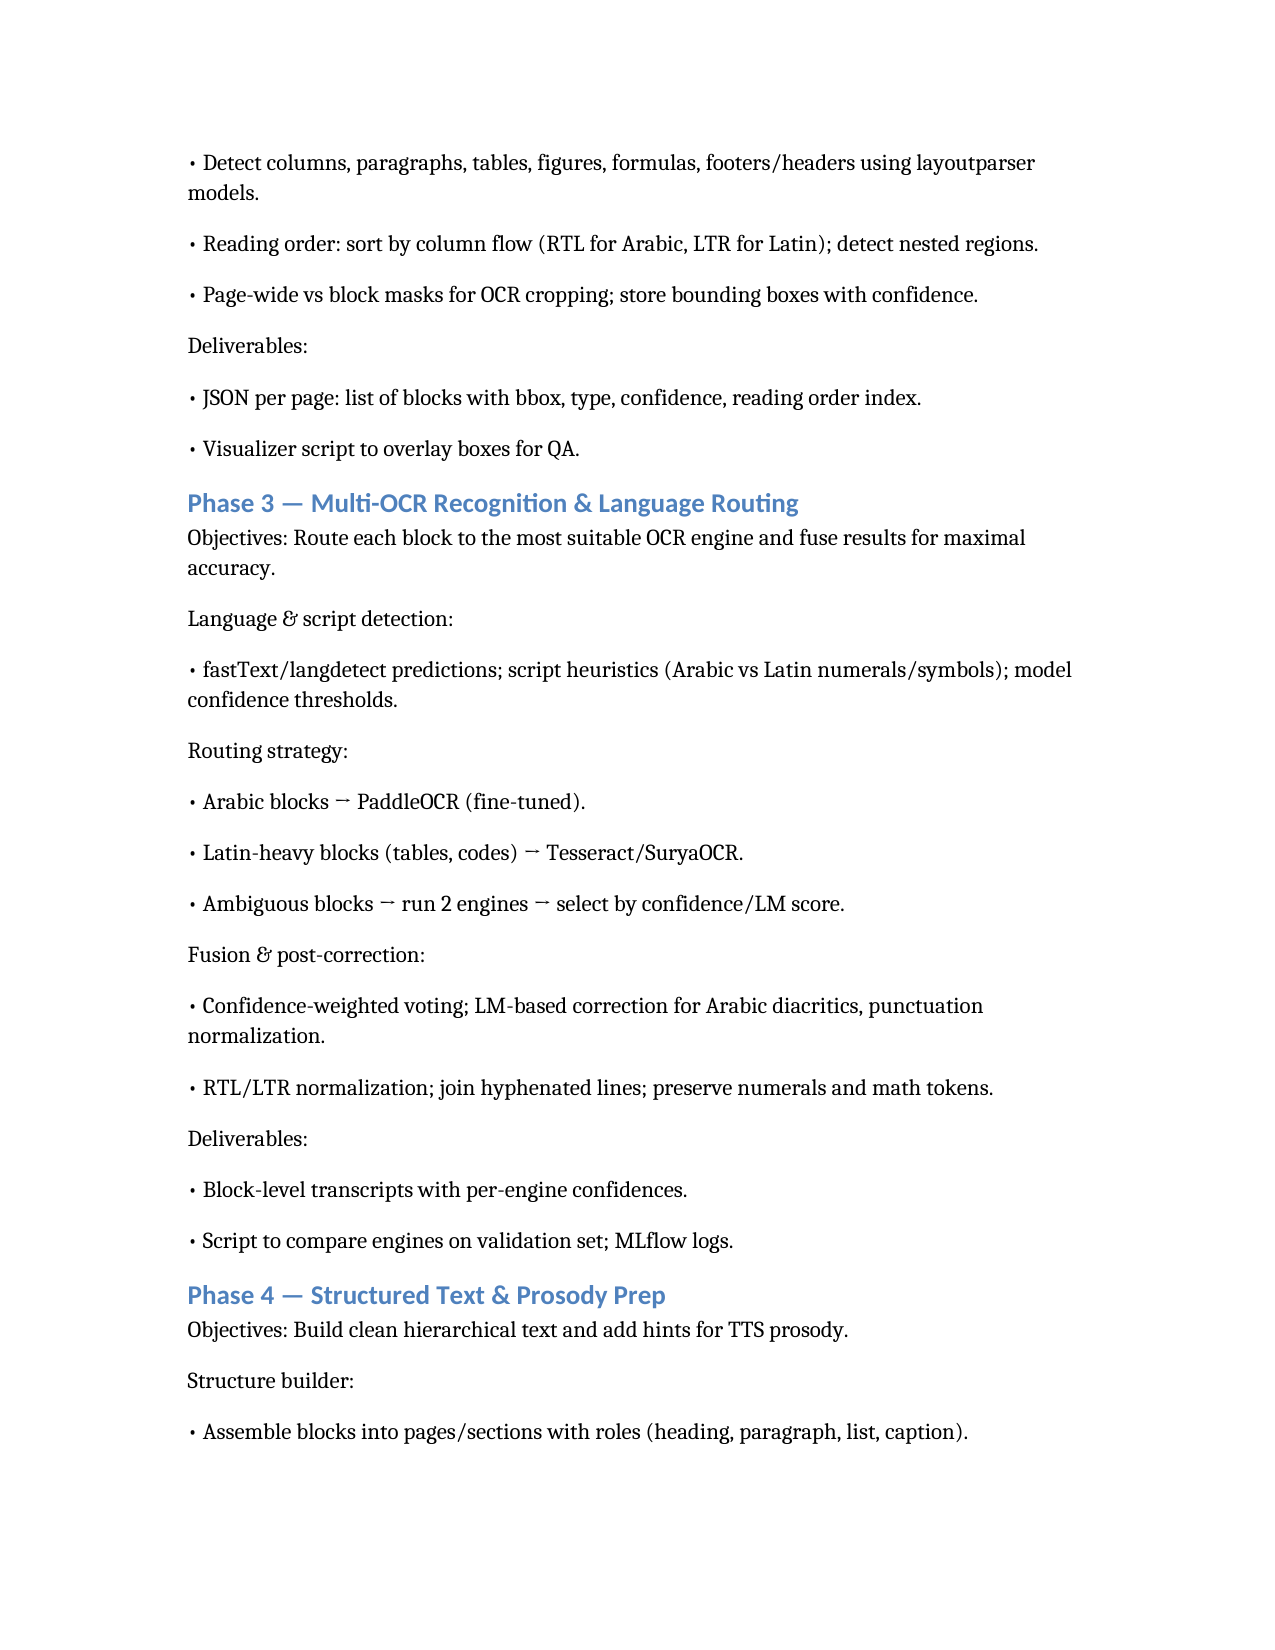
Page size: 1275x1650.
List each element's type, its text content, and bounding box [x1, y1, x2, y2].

subtitle Phase 3 — Multi-OCR Recognition & Language Routing [187, 486, 1087, 519]
text Objectives: Route each block to the most suitable OCR engine and fuse results for maximal accuracy. [187, 524, 1087, 581]
subtitle Phase 4 — Structured Text & Prosody Prep [187, 1278, 1087, 1312]
text Language & script detection: [187, 606, 1087, 632]
text • Assemble blocks into pages/sections with roles (heading, paragraph, list, caption). [187, 1418, 1087, 1445]
text • Visualizer script to overlay boxes for QA. [187, 435, 1087, 462]
text • Block-level transcripts with per-engine confidences. [187, 1176, 1087, 1203]
text • Reading order: sort by column flow (RTL for Arabic, LTR for Latin); detect nested regions. [187, 231, 1087, 258]
text Fusion & post-correction: [187, 942, 1087, 968]
text Deliverables: [187, 1125, 1087, 1152]
text • Detect columns, paragraphs, tables, figures, formulas, footers/headers using layoutparser models. [187, 150, 1087, 207]
text • Page-wide vs block masks for OCR cropping; store bounding boxes with confidence. [187, 282, 1087, 309]
text Deliverables: [187, 333, 1087, 360]
text • Confidence-weighted voting; LM-based correction for Arabic diacritics, punctuation normalization. [187, 993, 1087, 1050]
text • Script to compare engines on validation set; MLflow logs. [187, 1227, 1087, 1254]
text Structure builder: [187, 1367, 1087, 1394]
text • RTL/LTR normalization; join hyphenated lines; preserve numerals and math tokens. [187, 1074, 1087, 1101]
text • Latin-heavy blocks (tables, codes) → Tesseract/SuryaOCR. [187, 840, 1087, 866]
text Routing strategy: [187, 738, 1087, 764]
text Objectives: Build clean hierarchical text and add hints for TTS prosody. [187, 1316, 1087, 1343]
text • Ambiguous blocks → run 2 engines → select by confidence/LM score. [187, 891, 1087, 917]
text • Arabic blocks → PaddleOCR (fine-tuned). [187, 789, 1087, 815]
text • fastText/langdetect predictions; script heuristics (Arabic vs Latin numerals/symbols); model confidence thresholds. [187, 657, 1087, 713]
text • JSON per page: list of blocks with bbox, type, confidence, reading order index. [187, 384, 1087, 411]
